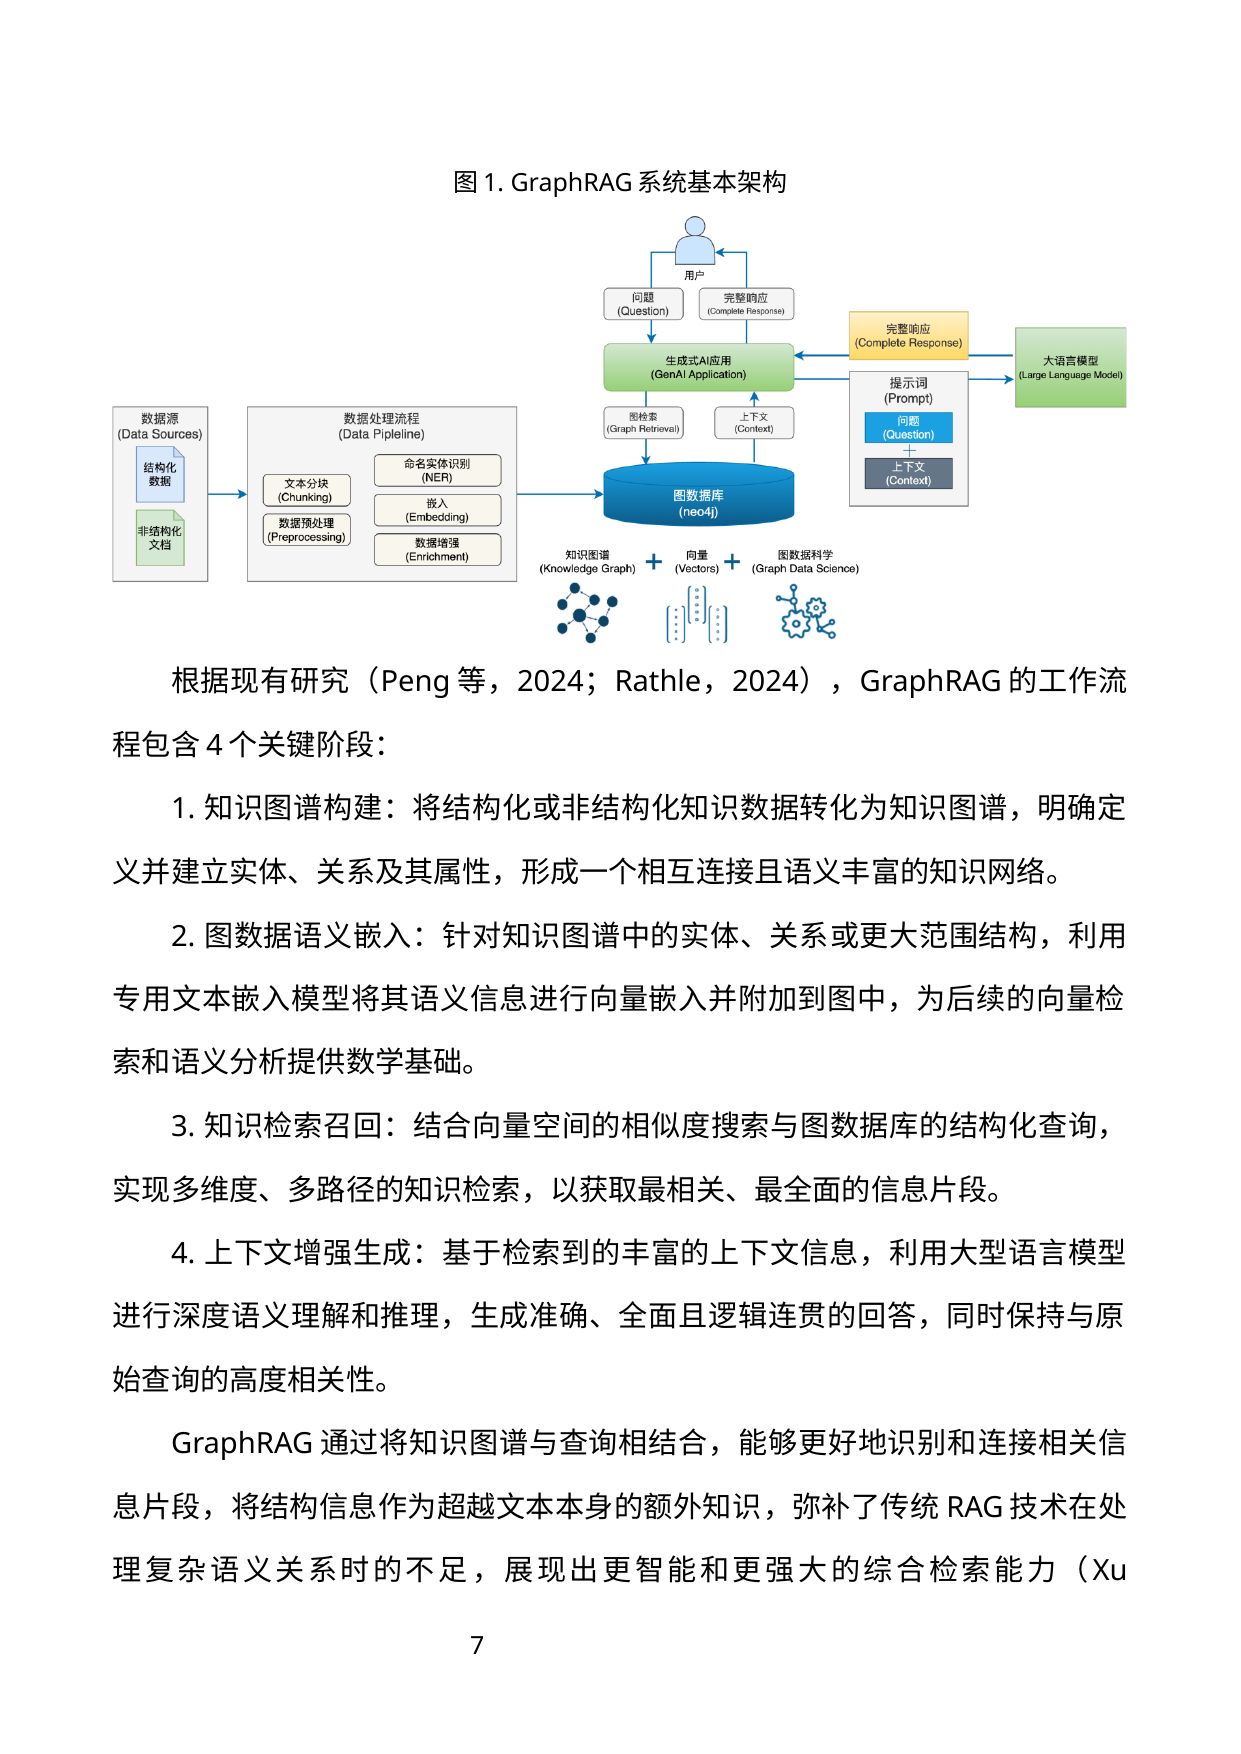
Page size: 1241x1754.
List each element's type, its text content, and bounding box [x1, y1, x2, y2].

text 3. 知识检索召回：结合向量空间的相似度搜索与图数据库的结构化查询，实现多维度、多路径的知识检索，以获取最相关、最全面的信息片段。 [112, 1102, 1128, 1208]
text 2. 图数据语义嵌入：针对知识图谱中的实体、关系或更大范围结构，利用专用文本嵌入模型将其语义信息进行向量嵌入并附加到图中，为后续的向量检索和语义分析提供数学基础。 [112, 912, 1128, 1081]
picture [112, 216, 1127, 645]
text 4. 上下文增强生成：基于检索到的丰富的上下文信息，利用大型语言模型进行深度语义理解和推理，生成准确、全面且逻辑连贯的回答，同时保持与原始查询的高度相关性。 [112, 1229, 1128, 1399]
text 根据现有研究（Peng等，2024；Rathle，2024），GraphRAG的工作流程包含4个关键阶段： [112, 658, 1128, 764]
text 1. 知识图谱构建：将结构化或非结构化知识数据转化为知识图谱，明确定义并建立实体、关系及其属性，形成一个相互连接且语义丰富的知识网络。 [112, 785, 1128, 891]
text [112, 1420, 1128, 1589]
text 图1. GraphRAG系统基本架构 [112, 162, 1128, 198]
